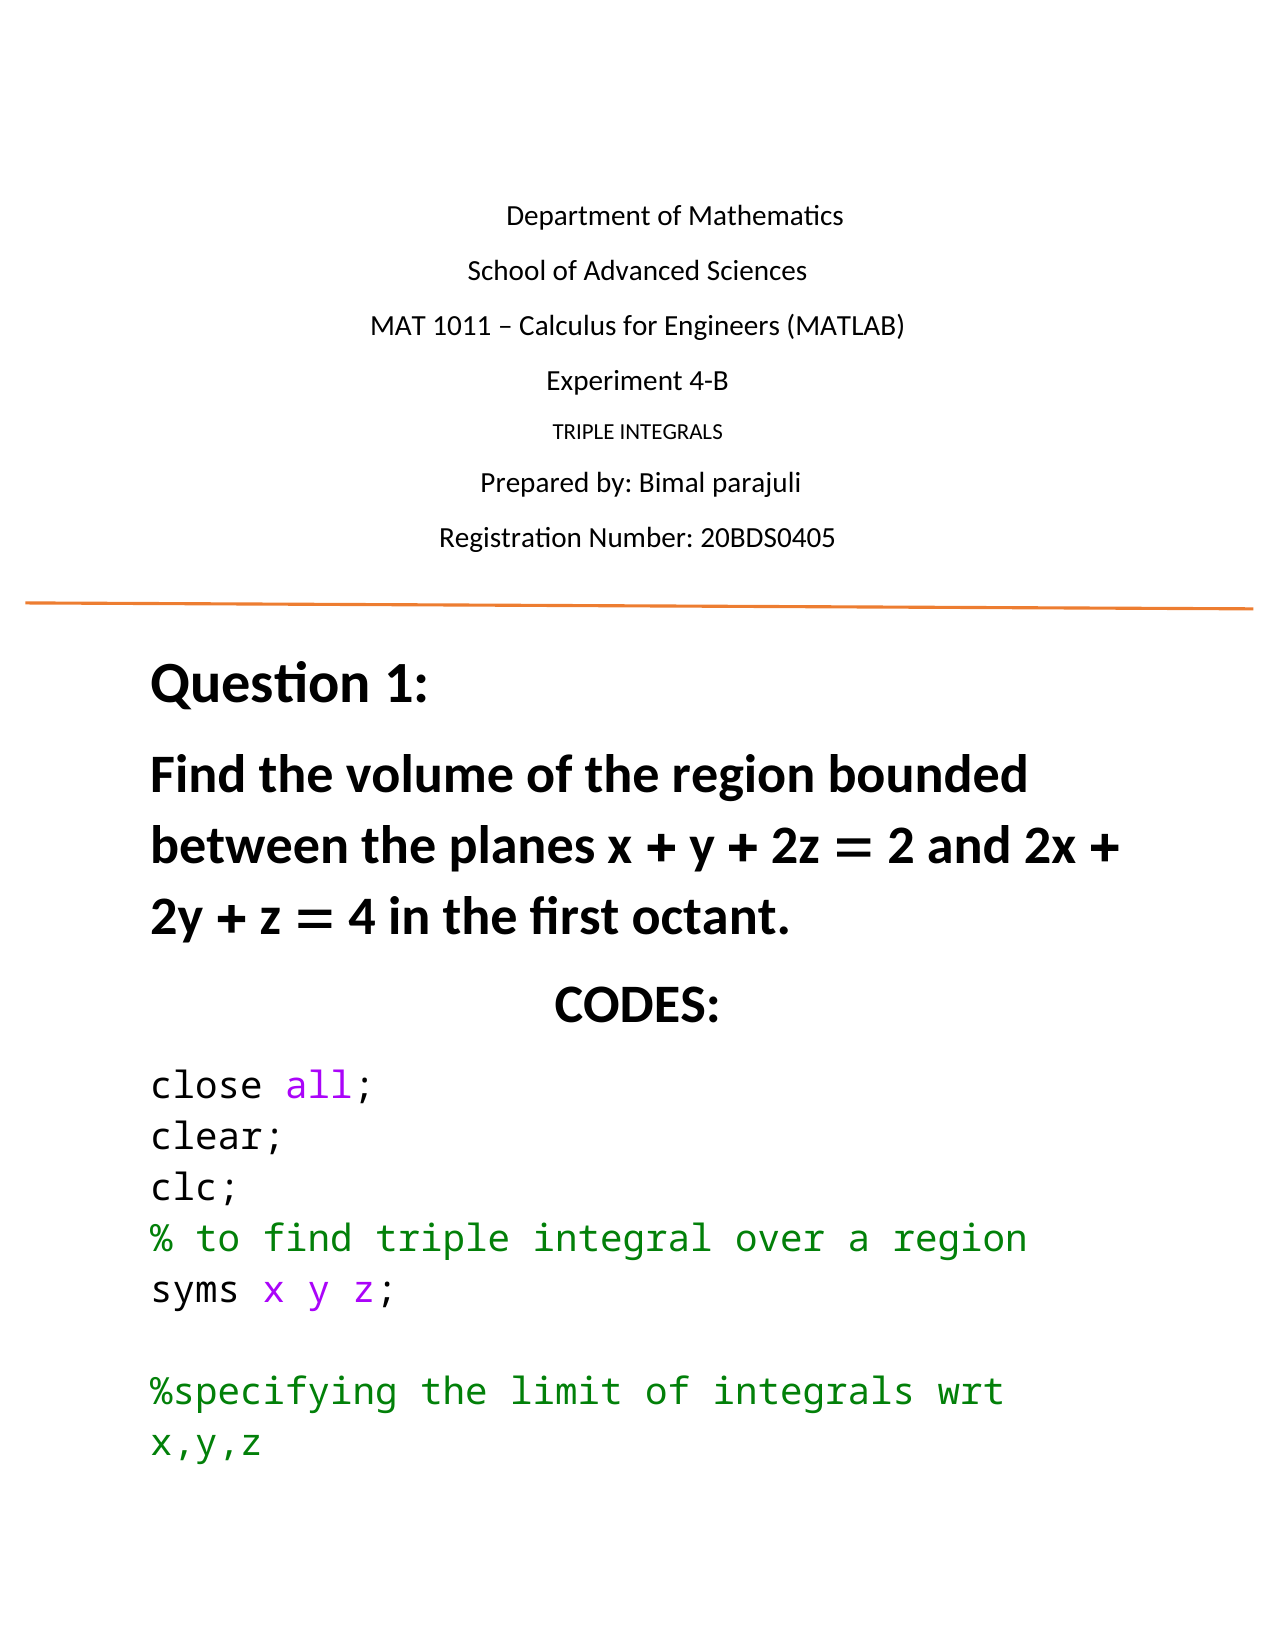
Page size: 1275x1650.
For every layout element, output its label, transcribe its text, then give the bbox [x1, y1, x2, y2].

text clear; [150, 1109, 1125, 1160]
text Department of Mathematics [150, 197, 1125, 232]
text Prepared by: Bimal parajuli [150, 464, 1125, 500]
text Find the volume of the region bounded between the planes x y 2z 2 and 2x 2y z 4 in the first octant. [150, 739, 1125, 948]
text School of Advanced Sciences [150, 252, 1125, 288]
text CODES: [150, 970, 1125, 1036]
text Registration Number: 20BDS0405 [150, 519, 1125, 555]
text % to find triple integral over a region [150, 1211, 1125, 1262]
text Experiment 4-B [150, 362, 1125, 398]
text Question 1: [150, 646, 1125, 717]
text syms x y z; [150, 1262, 1125, 1313]
text clc; [150, 1160, 1125, 1211]
text %specifying the limit of integrals wrt x,y,z [150, 1364, 1125, 1467]
text MAT 1011 – Calculus for Engineers (MATLAB) [150, 307, 1125, 343]
text close all; [150, 1058, 1125, 1109]
